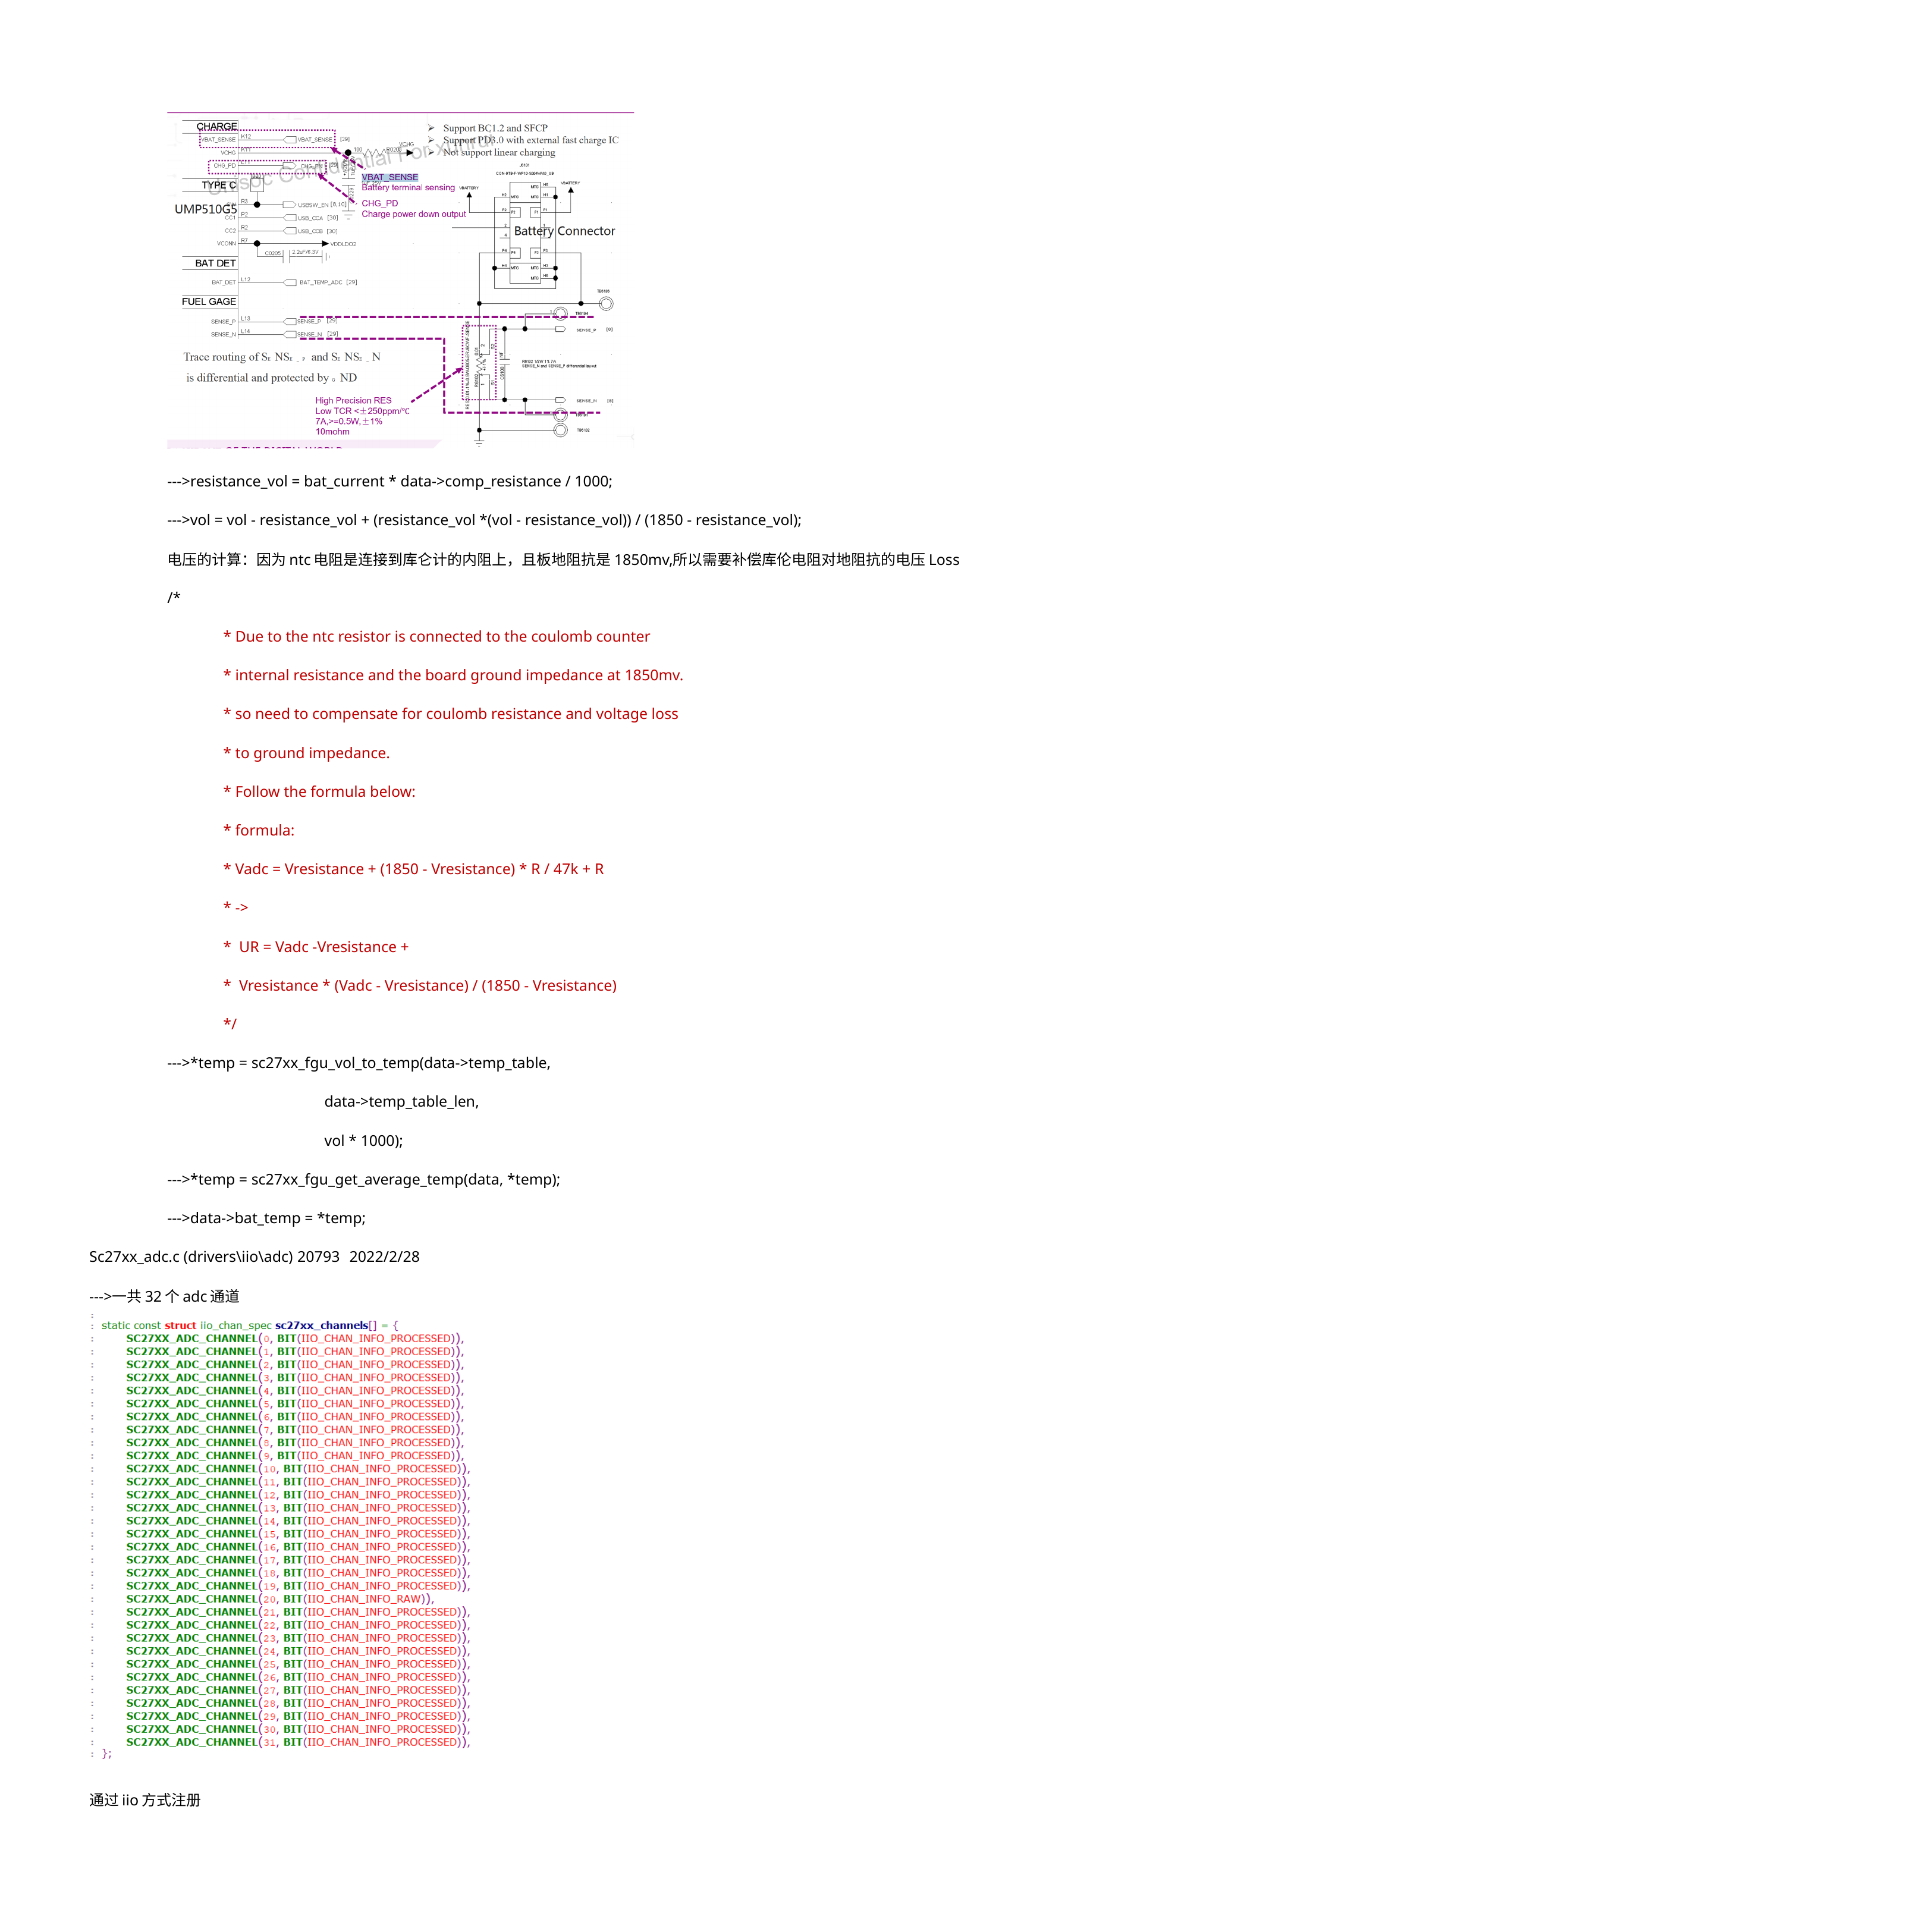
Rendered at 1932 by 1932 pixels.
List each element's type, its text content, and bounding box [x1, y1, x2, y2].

text 电压的计算：因为ntc电阻是连接到库仑计的内阻上，且板地阻抗是1850mv,所以需要补偿库伦电阻对地阻抗的电压Loss [141, 539, 1842, 578]
text --->data->bat_temp = *temp; [141, 1198, 1842, 1237]
text * -> [141, 888, 1842, 927]
text * UR = Vadc -Vresistance + [141, 927, 1842, 966]
text * internal resistance and the board ground impedance at 1850mv. [141, 655, 1842, 694]
picture [167, 112, 634, 448]
text /* [141, 578, 1842, 617]
text * Due to the ntc resistor is connected to the coulomb counter [141, 617, 1842, 655]
text vol * 1000); [141, 1121, 1842, 1160]
text --->resistance_vol = bat_current * data->comp_resistance / 1000; [141, 461, 1842, 500]
text * formula: [141, 811, 1842, 849]
text --->vol = vol - resistance_vol + (resistance_vol *(vol - resistance_vol)) / (1850 - resistance_vol); [141, 500, 1842, 539]
text --->一共32个adc通道 [89, 1276, 1842, 1315]
text data->temp_table_len, [141, 1082, 1842, 1121]
picture [89, 1314, 567, 1764]
text * Follow the formula below: [141, 772, 1842, 811]
text --->*temp = sc27xx_fgu_vol_to_temp(data->temp_table, [141, 1043, 1842, 1082]
text */ [141, 1004, 1842, 1043]
text * Vadc = Vresistance + (1850 - Vresistance) * R / 47k + R [141, 849, 1842, 888]
text Sc27xx_adc.c (drivers\iio\adc) 20793 2022/2/28 [89, 1237, 1842, 1276]
text * to ground impedance. [141, 733, 1842, 772]
text * Vresistance * (Vadc - Vresistance) / (1850 - Vresistance) [141, 966, 1842, 1004]
text 通过iio方式注册 [89, 1780, 1842, 1818]
text * so need to compensate for coulomb resistance and voltage loss [141, 694, 1842, 733]
text --->*temp = sc27xx_fgu_get_average_temp(data, *temp); [141, 1160, 1842, 1198]
